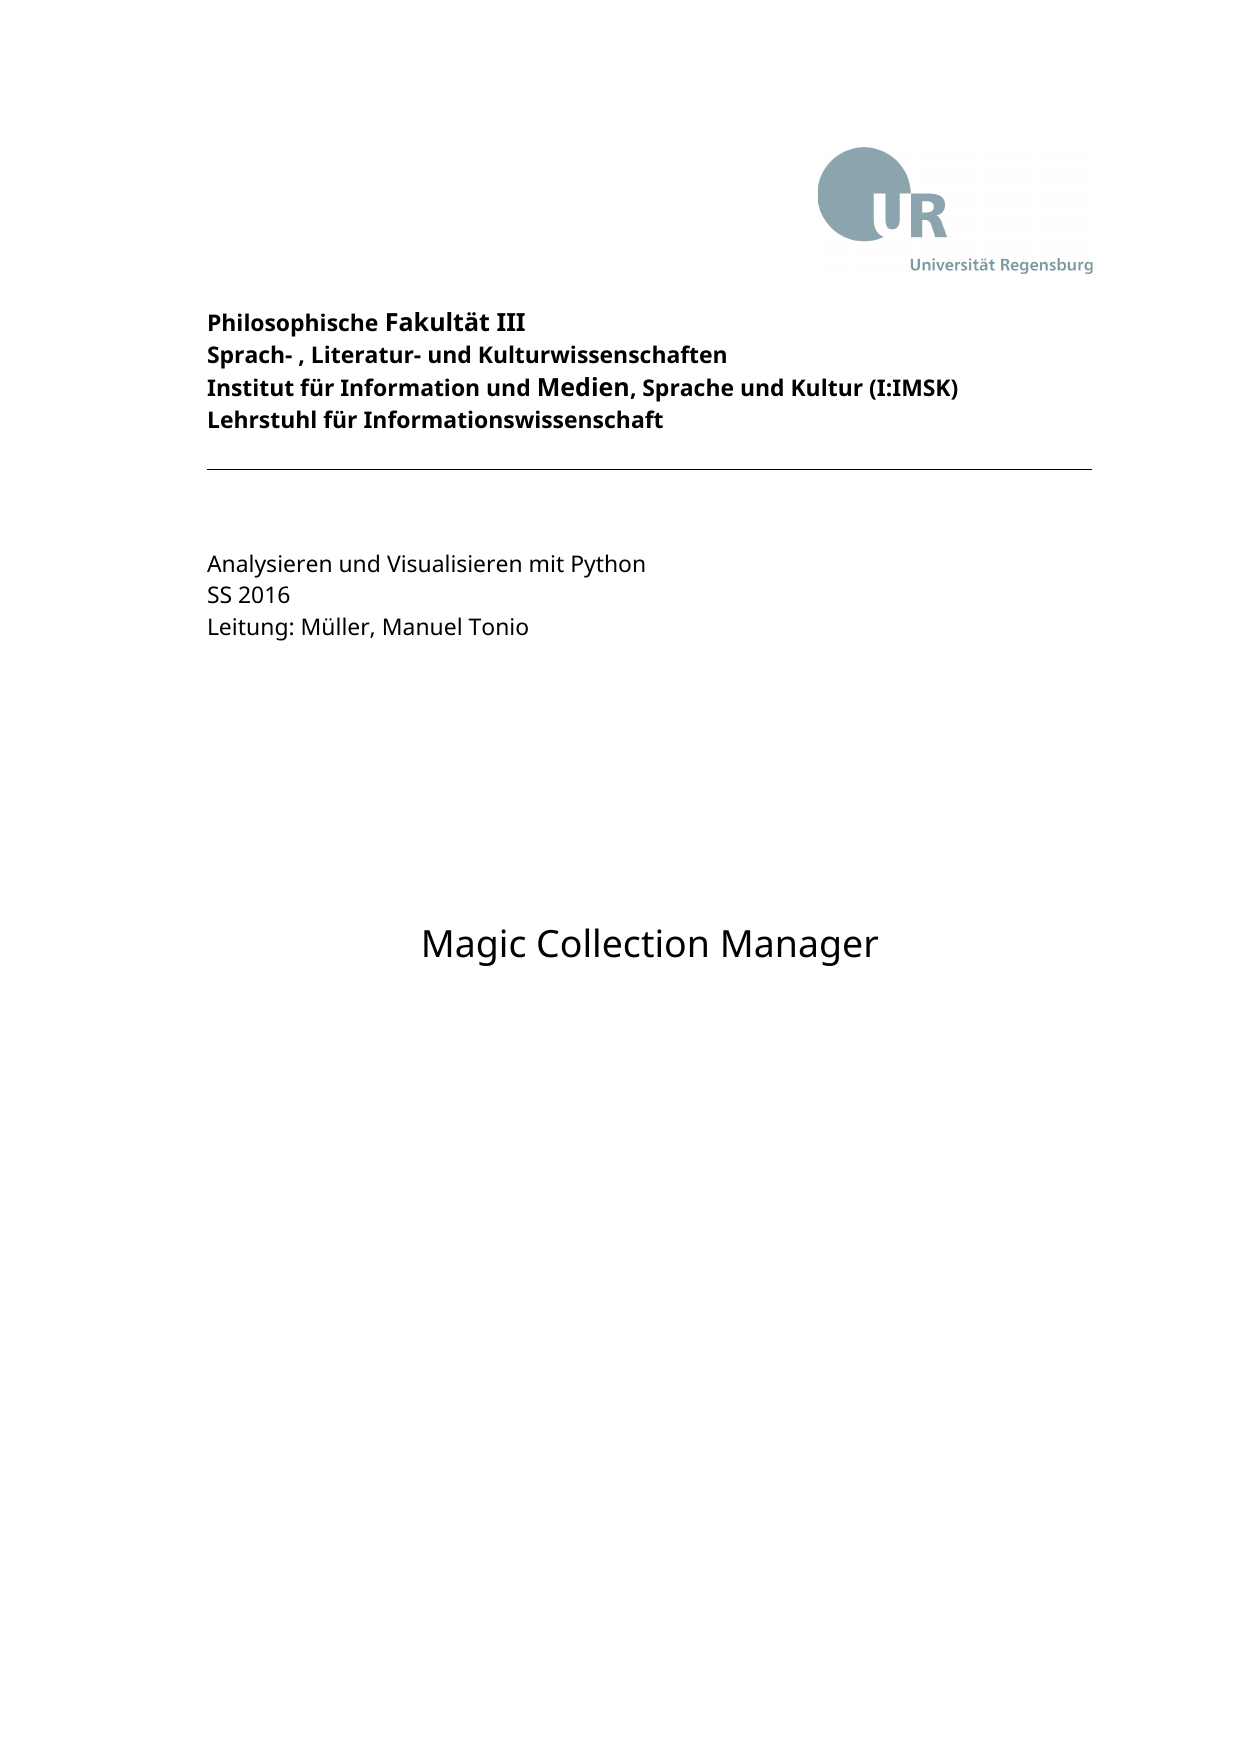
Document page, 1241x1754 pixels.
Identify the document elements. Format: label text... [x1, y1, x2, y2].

text SS 2016 [207, 579, 1092, 611]
picture [817, 147, 1093, 274]
text Philosophische Fakultät III [207, 304, 1092, 339]
text Sprach- , Literatur- und Kulturwissenschaften [207, 339, 1092, 370]
title Magic Collection Manager [207, 917, 1092, 968]
text Institut für Information und Medien, Sprache und Kultur (I:IMSK) Lehrstuhl für Informationswissenschaft [207, 370, 1092, 435]
text Leitung: Müller, Manuel Tonio [207, 611, 1092, 642]
text Analysieren und Visualisieren mit Python [207, 548, 1092, 579]
